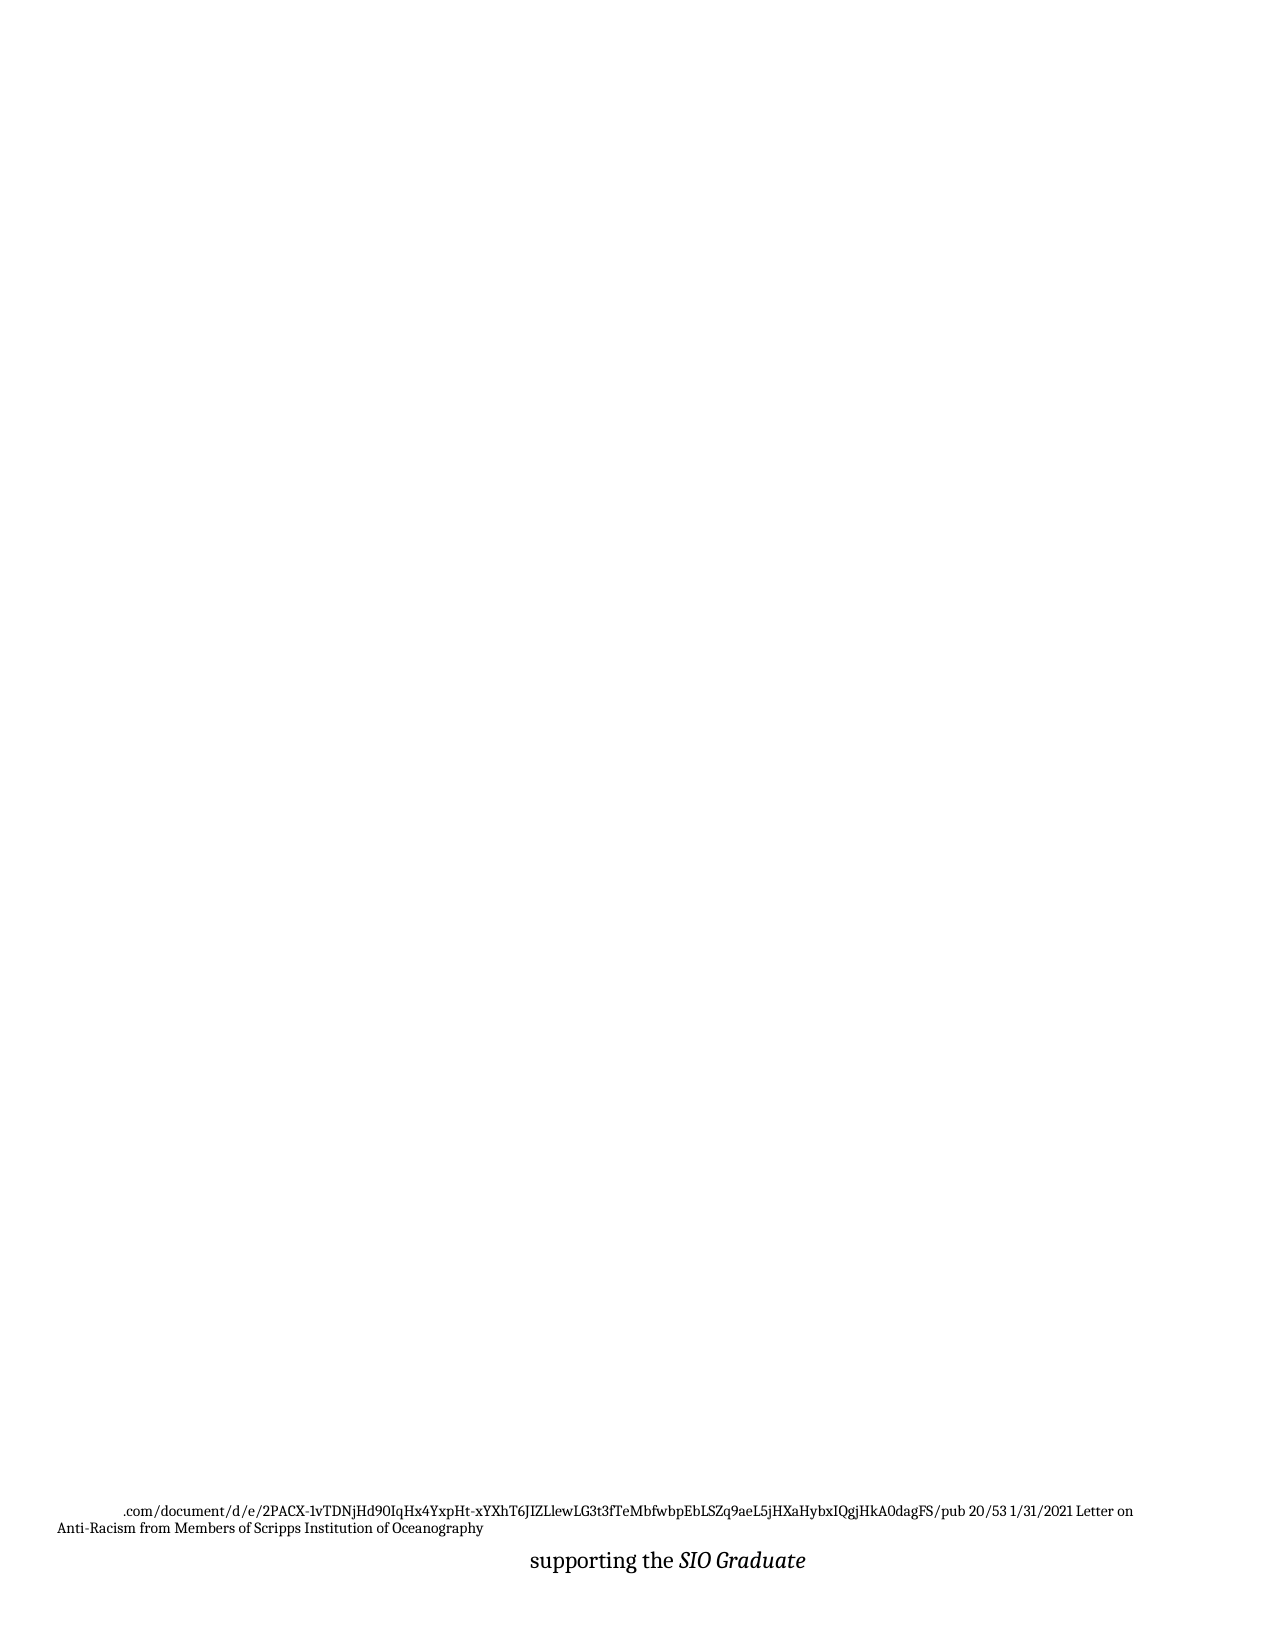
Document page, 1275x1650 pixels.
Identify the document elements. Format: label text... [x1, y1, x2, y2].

text .com/document/d/e/2PACX-1vTDNjHd90IqHx4YxpHt-xYXhT6JIZLlewLG3t3fTeMbfwbpEbLSZq9aeL5jHXaHybxIQgjHkA0dagFS/pub 20/53 1/31/2021 Letter on Anti-Racism from Members of Scripps Institution of Oceanography [57, 1503, 1160, 1537]
text supporting the SIO Graduate [92, 1538, 1115, 1615]
